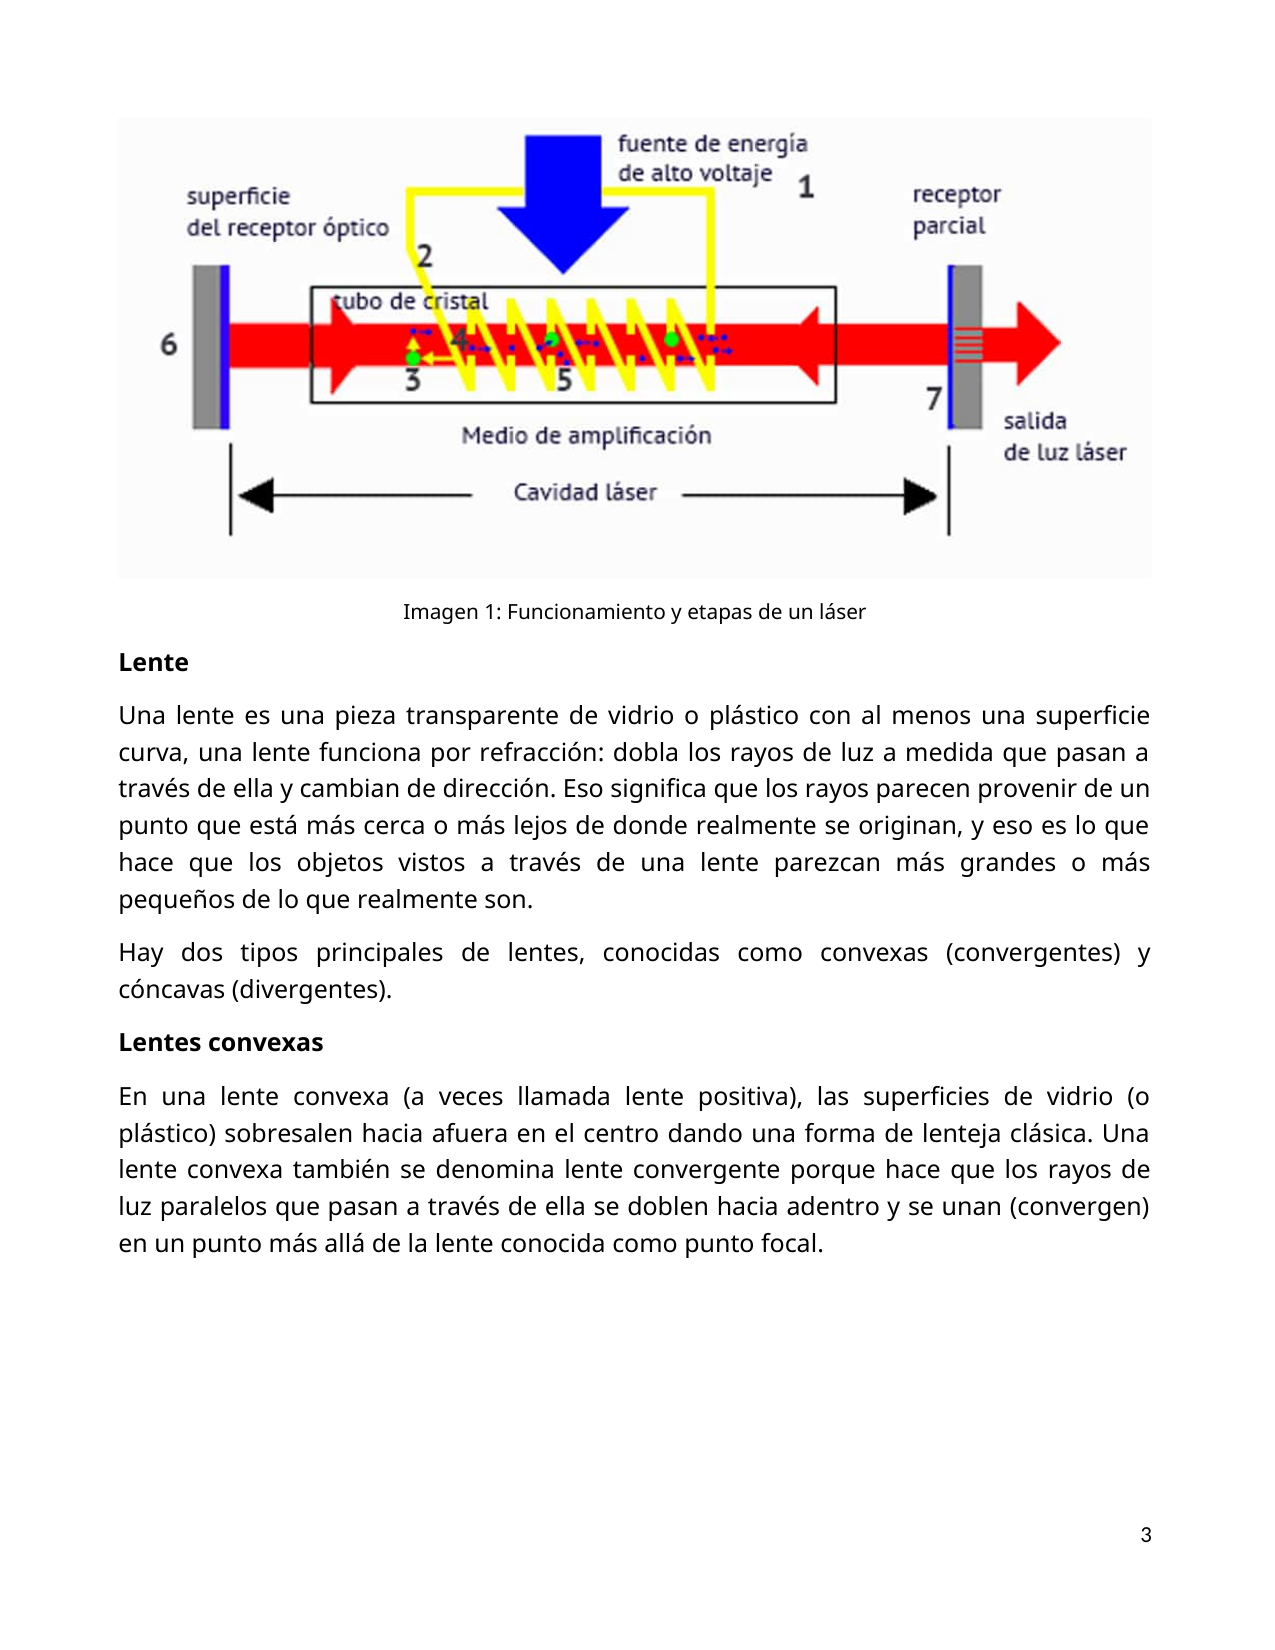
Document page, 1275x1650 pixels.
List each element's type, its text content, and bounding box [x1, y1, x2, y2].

text En una lente convexa (a veces llamada lente positiva), las superficies de vidrio (o plástico) sobresalen hacia afuera en el centro dando una forma de lenteja clásica. Una lente convexa también se denomina lente convergente porque hace que los rayos de luz paralelos que pasan a través de ella se doblen hacia adentro y se unan (convergen) en un punto más allá de la lente conocida como punto focal. [118, 1078, 1152, 1260]
picture [118, 118, 1152, 578]
text Hay dos tipos principales de lentes, conocidas como convexas (convergentes) y cóncavas (divergentes). [118, 935, 1152, 1006]
text Una lente es una pieza transparente de vidrio o plástico con al menos una superficie curva, una lente funciona por refracción: dobla los rayos de luz a medida que pasan a través de ella y cambian de dirección. Eso significa que los rayos parecen provenir de un punto que está más cerca o más lejos de donde realmente se originan, y eso es lo que hace que los objetos vistos a través de una lente parezcan más grandes o más pequeños de lo que realmente son. [118, 698, 1152, 916]
text Lente [118, 644, 1152, 678]
text Imagen 1: Funcionamiento y etapas de un láser [118, 597, 1152, 625]
text Lentes convexas [118, 1025, 1152, 1059]
